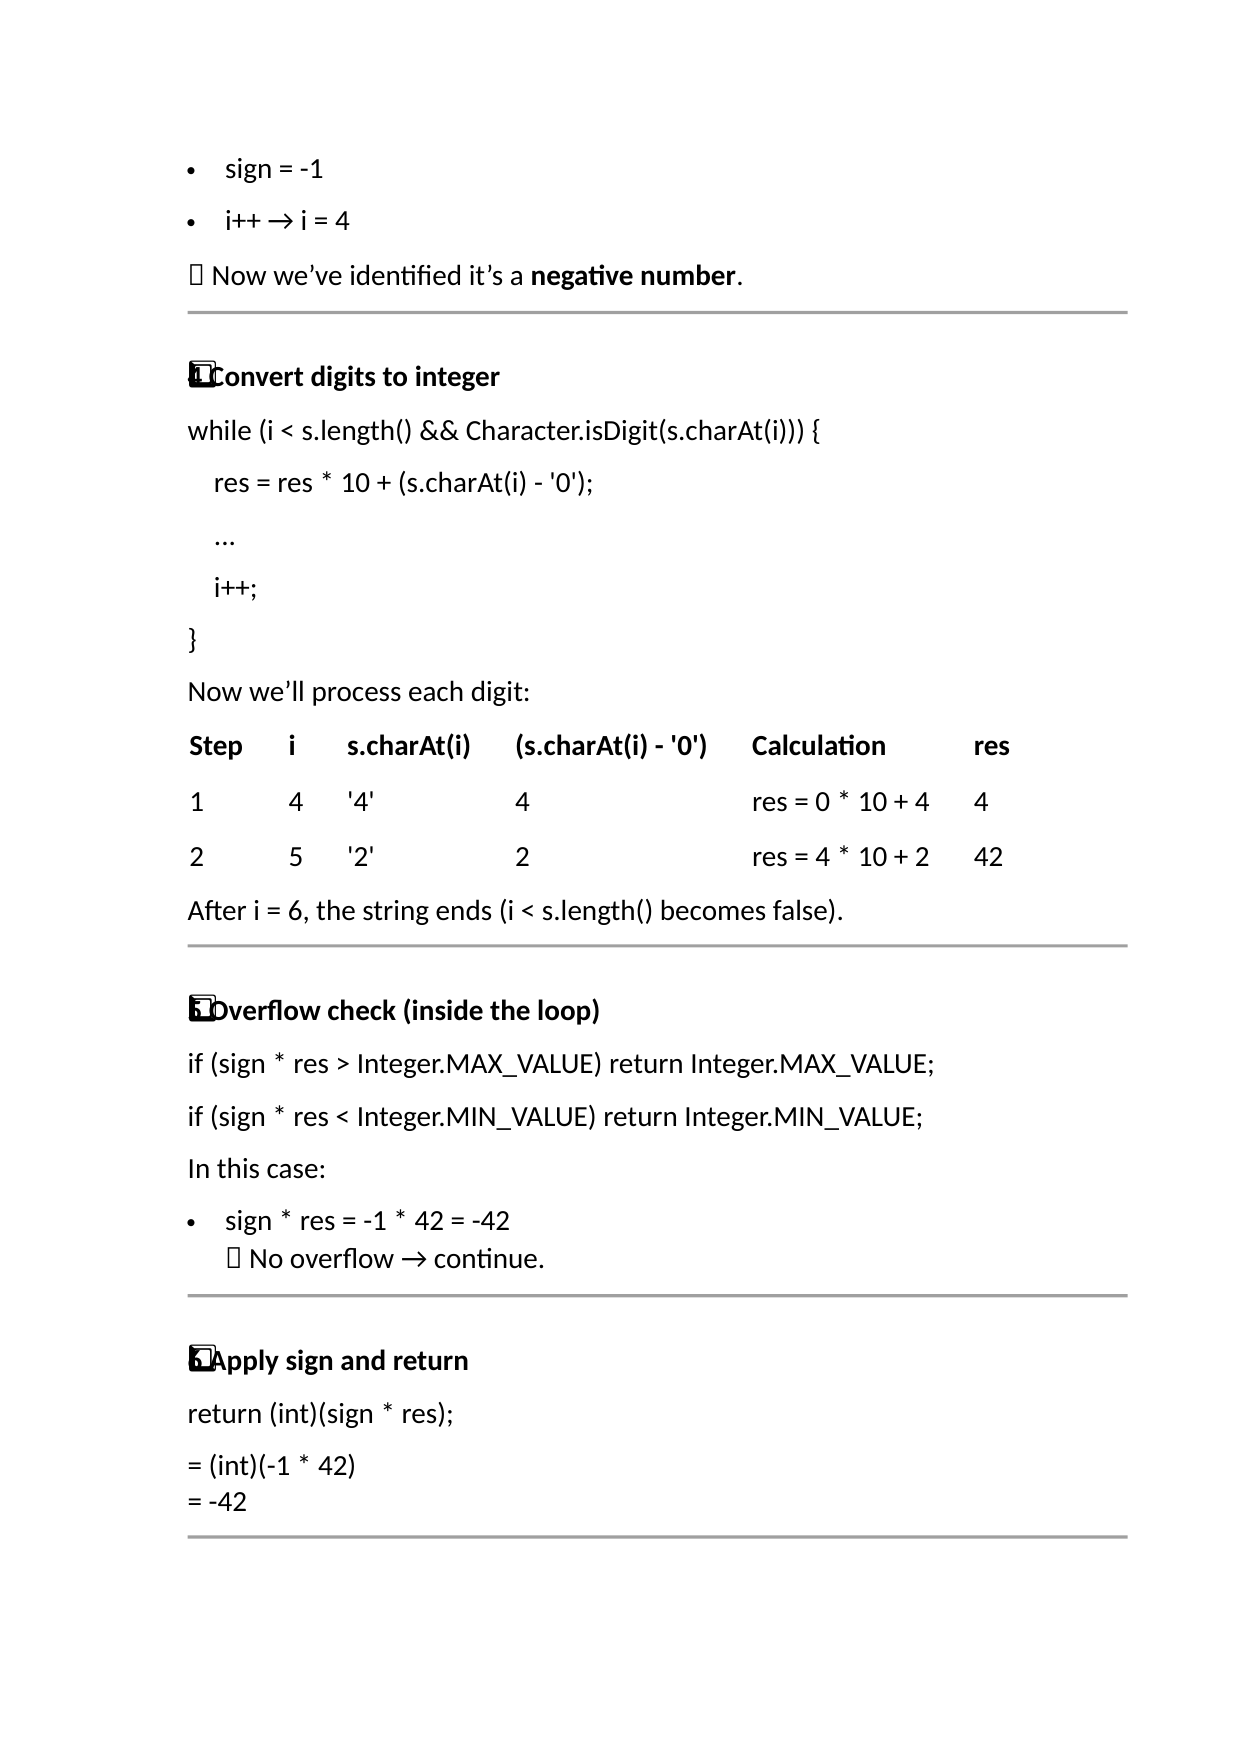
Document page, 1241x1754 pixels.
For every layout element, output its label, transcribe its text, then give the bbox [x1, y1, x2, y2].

text } [187, 621, 1090, 657]
table_cell 2 [150, 837, 249, 892]
table_cell res = 4 * 10 + 2 [713, 837, 934, 892]
text i++; [187, 569, 1090, 604]
table_cell 4 [249, 781, 308, 837]
table_header i [249, 726, 308, 781]
text After i = 6, the string ends (i < s.length() becomes false). [187, 892, 1090, 928]
list sign * res = -1 * 42 = -42 ✅ No overflow → continue. [187, 1202, 1090, 1277]
table_cell 4 [934, 781, 1016, 837]
text = (int)(-1 * 42) = -42 [187, 1447, 1090, 1519]
table_cell 5 [249, 837, 308, 892]
table_header Calculation [713, 726, 934, 781]
table_cell 1 [150, 781, 249, 837]
text Now we’ll process each digit: [187, 673, 1090, 709]
text ... [187, 517, 1090, 552]
text 5️⃣ Overflow check (inside the loop) [187, 989, 1090, 1029]
list sign = -1 [187, 150, 1090, 186]
table_header Step [150, 726, 249, 781]
text if (sign * res < Integer.MIN_VALUE) return Integer.MIN_VALUE; [187, 1098, 1090, 1133]
table_header (s.charAt(i) - '0') [476, 726, 713, 781]
text ✅ Now we’ve identified it’s a negative number. [187, 254, 1090, 294]
table_header s.charAt(i) [308, 726, 476, 781]
table_cell 4 [476, 781, 713, 837]
table_cell '2' [308, 837, 476, 892]
table_header res [934, 726, 1016, 781]
text res = res * 10 + (s.charAt(i) - '0'); [187, 464, 1090, 500]
text return (int)(sign * res); [187, 1395, 1090, 1431]
text 4️⃣ Convert digits to integer [187, 356, 1090, 395]
text if (sign * res > Integer.MAX_VALUE) return Integer.MAX_VALUE; [187, 1045, 1090, 1081]
text 6️⃣ Apply sign and return [187, 1339, 1090, 1378]
text while (i < s.length() && Character.isDigit(s.charAt(i))) { [187, 412, 1090, 448]
table_cell 42 [934, 837, 1016, 892]
table_cell '4' [308, 781, 476, 837]
table_cell 2 [476, 837, 713, 892]
text In this case: [187, 1150, 1090, 1186]
list i++ → i = 4 [187, 202, 1090, 238]
table_cell res = 0 * 10 + 4 [713, 781, 934, 837]
